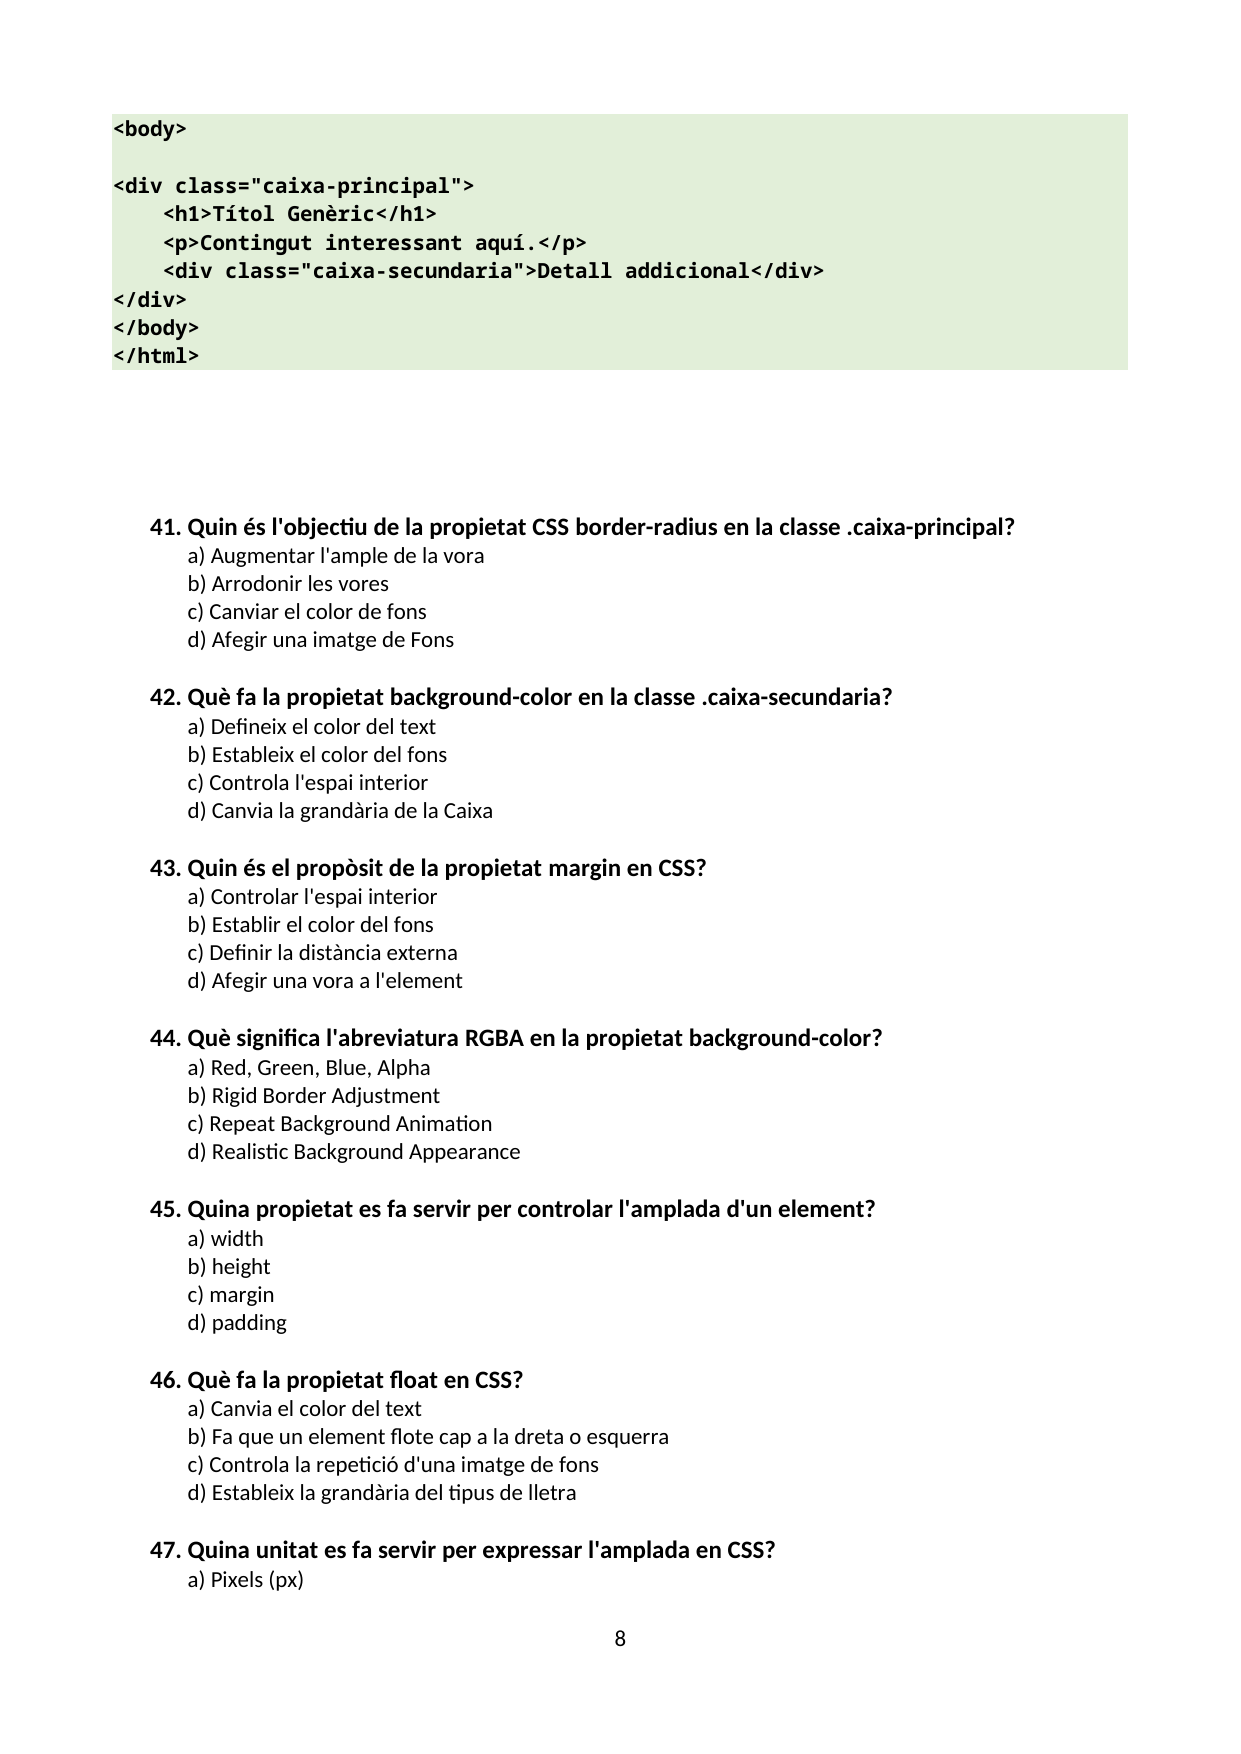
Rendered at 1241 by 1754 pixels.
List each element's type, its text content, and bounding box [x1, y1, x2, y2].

list Què fa la propietat background-color en la classe .caixa-secundaria? [150, 681, 1128, 712]
list Què significa l'abreviatura RGBA en la propietat background-color? [150, 1023, 1128, 1053]
list Quina propietat es fa servir per controlar l'amplada d'un element? [150, 1193, 1128, 1224]
text a) Canvia el color del text [187, 1394, 1128, 1422]
text a) Controlar l'espai interior [187, 882, 1128, 911]
text a) Red, Green, Blue, Alpha [187, 1053, 1128, 1081]
text c) Controla l'espai interior [187, 768, 1128, 796]
text <div class="caixa-principal"> <h1>Títol Genèric</h1> <p>Contingut interessant aquí.</p> <div class="caixa-secundaria">Detall addicional</div> </div> </body> </html> [112, 171, 1128, 370]
text a) width [187, 1224, 1128, 1252]
text a) Pixels (px) [187, 1565, 1128, 1593]
text c) margin [187, 1280, 1128, 1308]
list Què fa la propietat float en CSS? [150, 1364, 1128, 1394]
text d) Estableix la grandària del tipus de lletra [187, 1478, 1128, 1506]
text b) Rigid Border Adjustment [187, 1081, 1128, 1109]
text c) Canviar el color de fons [187, 597, 1128, 625]
text a) Augmentar l'ample de la vora [187, 541, 1128, 569]
text d) Afegir una vora a l'element [187, 967, 1128, 994]
list Quin és el propòsit de la propietat margin en CSS? [150, 852, 1128, 882]
text </head> <body> [112, 114, 1128, 171]
text d) padding [187, 1308, 1128, 1336]
text b) height [187, 1252, 1128, 1280]
text c) Controla la repetició d'una imatge de fons [187, 1450, 1128, 1478]
list Quina unitat es fa servir per expressar l'amplada en CSS? [150, 1534, 1128, 1565]
text c) Repeat Background Animation [187, 1109, 1128, 1137]
text d) Canvia la grandària de la Caixa [187, 796, 1128, 824]
text b) Estableix el color del fons [187, 740, 1128, 768]
text c) Definir la distància externa [187, 938, 1128, 967]
text a) Defineix el color del text [187, 712, 1128, 740]
list Quin és l'objectiu de la propietat CSS border-radius en la classe .caixa-principal? [150, 511, 1128, 541]
text b) Arrodonir les vores [187, 569, 1128, 597]
text b) Establir el color del fons [187, 911, 1128, 938]
text b) Fa que un element flote cap a la dreta o esquerra [187, 1422, 1128, 1450]
text d) Realistic Background Appearance [187, 1137, 1128, 1165]
text d) Afegir una imatge de Fons [187, 625, 1128, 653]
